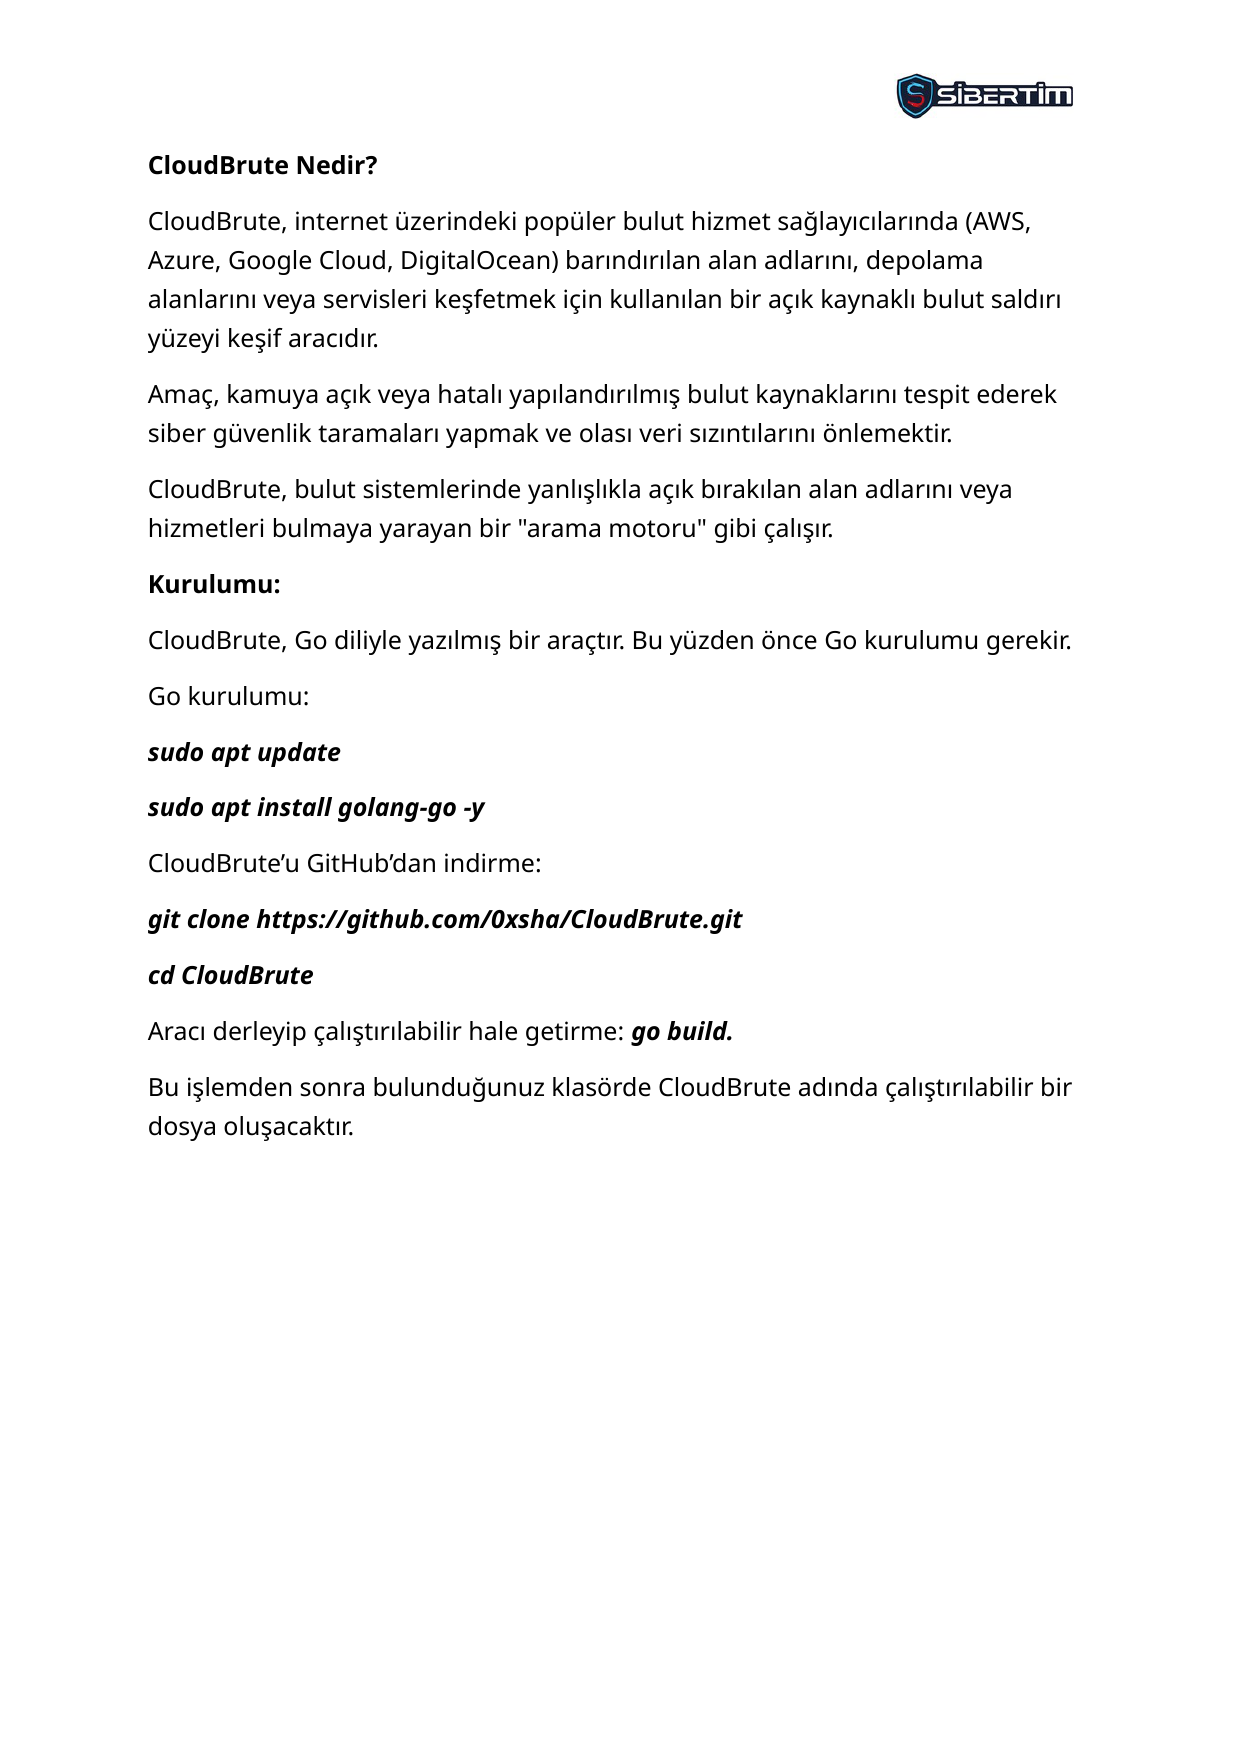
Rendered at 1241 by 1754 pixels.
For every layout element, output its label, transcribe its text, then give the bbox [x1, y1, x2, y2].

text Go kurulumu: [148, 678, 1093, 712]
text Aracı derleyip çalıştırılabilir hale getirme: go build. [148, 1013, 1093, 1047]
text sudo apt install golang-go -y [148, 790, 1093, 824]
text CloudBrute, bulut sistemlerinde yanlışlıkla açık bırakılan alan adlarını veya hizmetleri bulmaya yarayan bir "arama motoru" gibi çalışır. [148, 472, 1093, 545]
text sudo apt update [148, 734, 1093, 768]
text Amaç, kamuya açık veya hatalı yapılandırılmış bulut kaynaklarını tespit ederek siber güvenlik taramaları yapmak ve olası veri sızıntılarını önlemektir. [148, 377, 1093, 450]
text CloudBrute, internet üzerindeki popüler bulut hizmet sağlayıcılarında (AWS, Azure, Google Cloud, DigitalOcean) barındırılan alan adlarını, depolama alanlarını veya servisleri keşfetmek için kullanılan bir açık kaynaklı bulut saldırı yüzeyi keşif aracıdır. [148, 203, 1093, 355]
text git clone https://github.com/0xsha/CloudBrute.git [148, 902, 1093, 936]
text Bu işlemden sonra bulunduğunuz klasörde CloudBrute adında çalıştırılabilir bir dosya oluşacaktır. [148, 1069, 1093, 1142]
text CloudBrute, Go diliyle yazılmış bir araçtır. Bu yüzden önce Go kurulumu gerekir. [148, 623, 1093, 657]
text CloudBrute’u GitHub’dan indirme: [148, 846, 1093, 880]
picture [893, 73, 1074, 119]
text Kurulumu: [148, 567, 1093, 601]
text cd CloudBrute [148, 958, 1093, 992]
text CloudBrute Nedir? [148, 148, 1093, 182]
